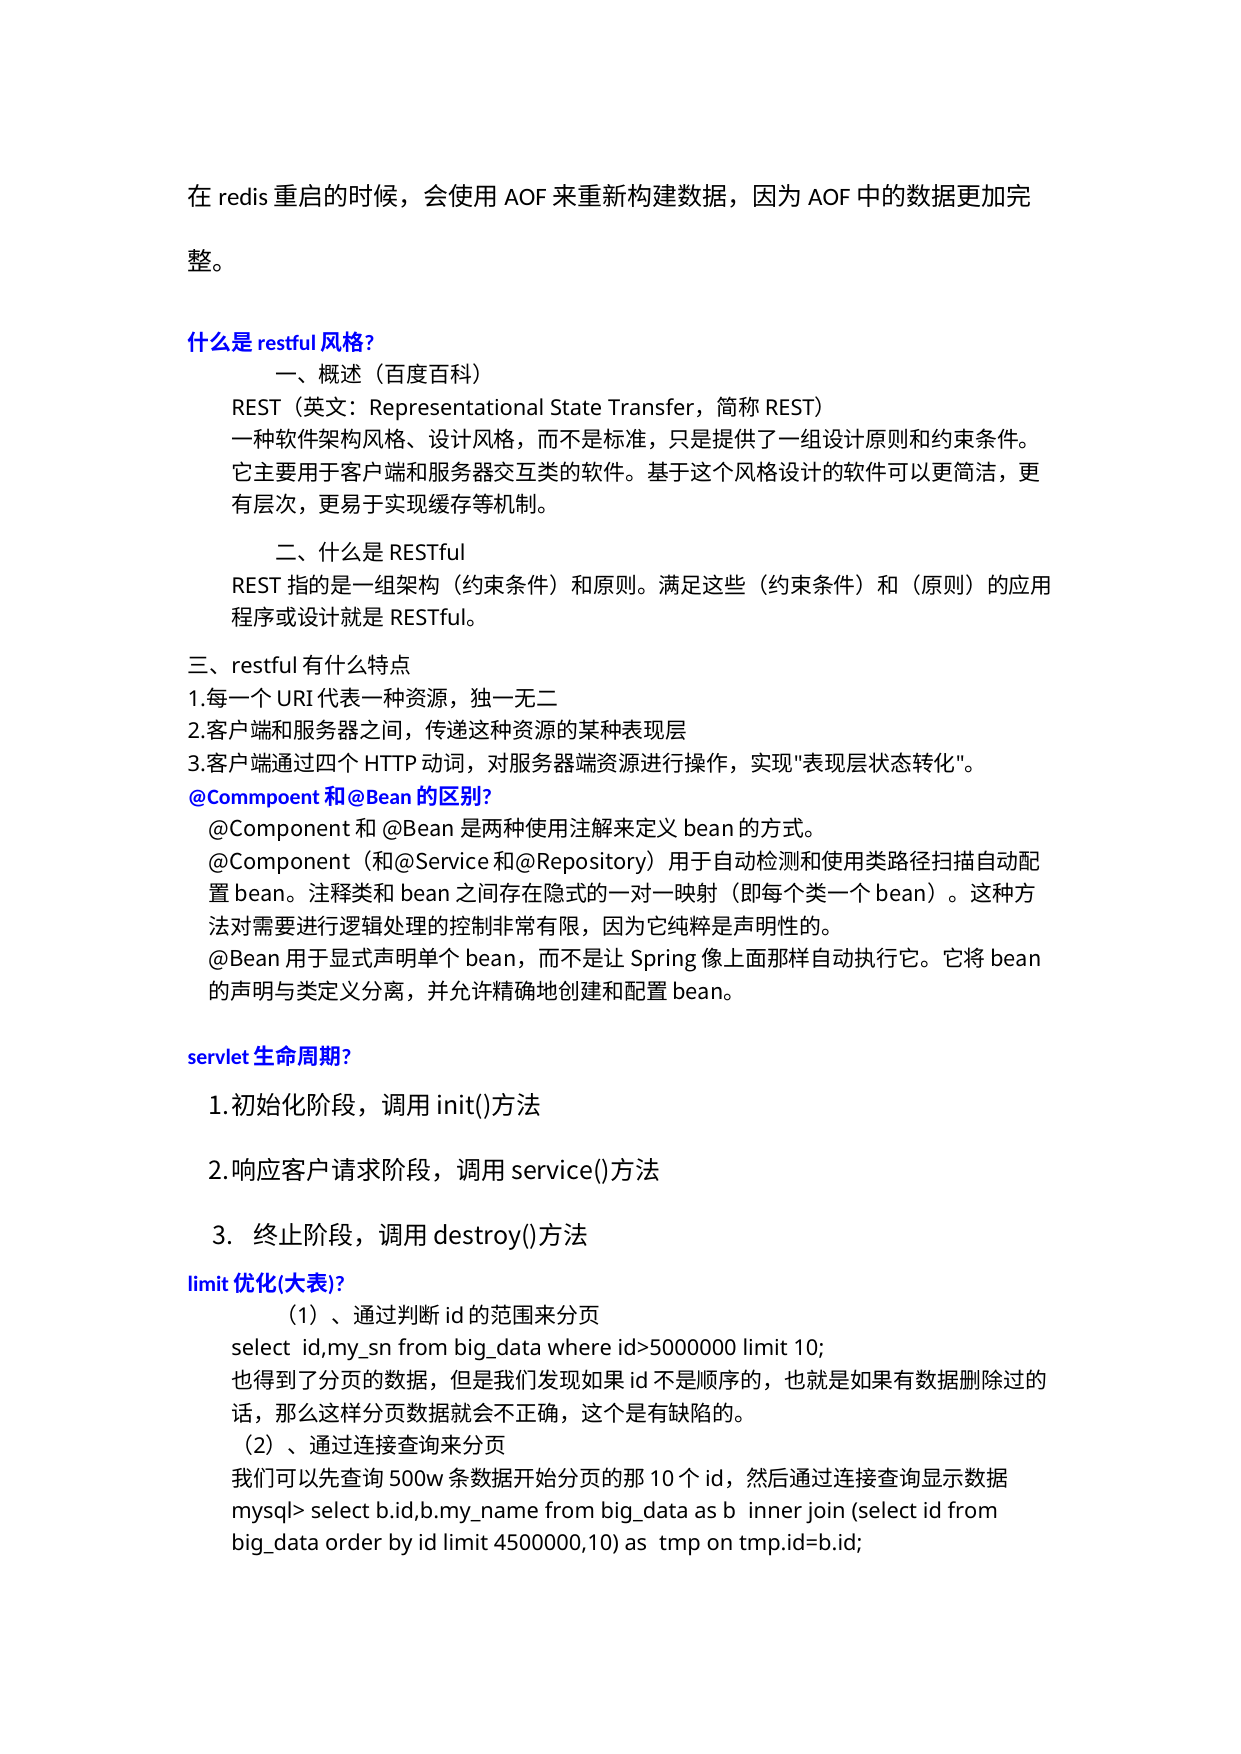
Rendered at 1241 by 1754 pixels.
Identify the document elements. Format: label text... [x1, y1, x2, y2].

text 3. 终止阶段，调用destroy()方法 [187, 1201, 1053, 1266]
text @Component 和 @Bean 是两种使用注解来定义bean的方式。 [208, 811, 1053, 843]
list 一、概述（百度百科） REST（英文：Representational State Transfer，简称REST） 一种软件架构风格、设计风格，而不是标准，只是提供了一组设计原则和约束条件。它主要用于客户端和服务器交互类的软件。基于这个风格设计的软件可以更简洁，更有层次，更易于实现缓存等机制。 [231, 357, 1053, 519]
list （1）、通过判断id的范围来分页 select id,my_sn from big_data where id>5000000 limit 10; 也得到了分页的数据，但是我们发现如果id不是顺序的，也就是如果有数据删除过的话，那么这样分页数据就会不正确，这个是有缺陷的。 （2）、通过连接查询来分页 我们可以先查询500w条数据开始分页的那10个id，然后通过连接查询显示数据 mysql> select b.id,b.my_name from big_data as b inner join (select id from big_data order by id limit 4500000,10) as tmp on tmp.id=b.id; [231, 1298, 1053, 1558]
text 2. 响应客户请求阶段，调用service()方法 [208, 1136, 1053, 1201]
text limit优化(大表)? [187, 1266, 1053, 1298]
text @Commpoent和@Bean的区别? [187, 778, 1053, 811]
text servlet生命周期? [187, 1038, 1053, 1071]
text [187, 162, 1053, 292]
text @Component（和@Service和@Repository）用于自动检测和使用类路径扫描自动配置bean。注释类和bean之间存在隐式的一对一映射（即每个类一个bean）。这种方法对需要进行逻辑处理的控制非常有限，因为它纯粹是声明性的。 [208, 843, 1053, 941]
text 1. 初始化阶段，调用init()方法 [208, 1071, 1053, 1136]
text @Bean用于显式声明单个bean，而不是让Spring像上面那样自动执行它。它将bean的声明与类定义分离，并允许精确地创建和配置bean。 [208, 941, 1053, 1006]
text 三、restful有什么特点 1.每一个URI代表一种资源，独一无二 2.客户端和服务器之间，传递这种资源的某种表现层 3.客户端通过四个HTTP动词，对服务器端资源进行操作，实现"表现层状态转化"。 [187, 648, 1053, 778]
text 什么是restful风格? [187, 324, 1053, 357]
list 二、什么是RESTful REST 指的是一组架构（约束条件）和原则。满足这些（约束条件）和（原则）的应用程序或设计就是 RESTful。 [231, 535, 1053, 633]
